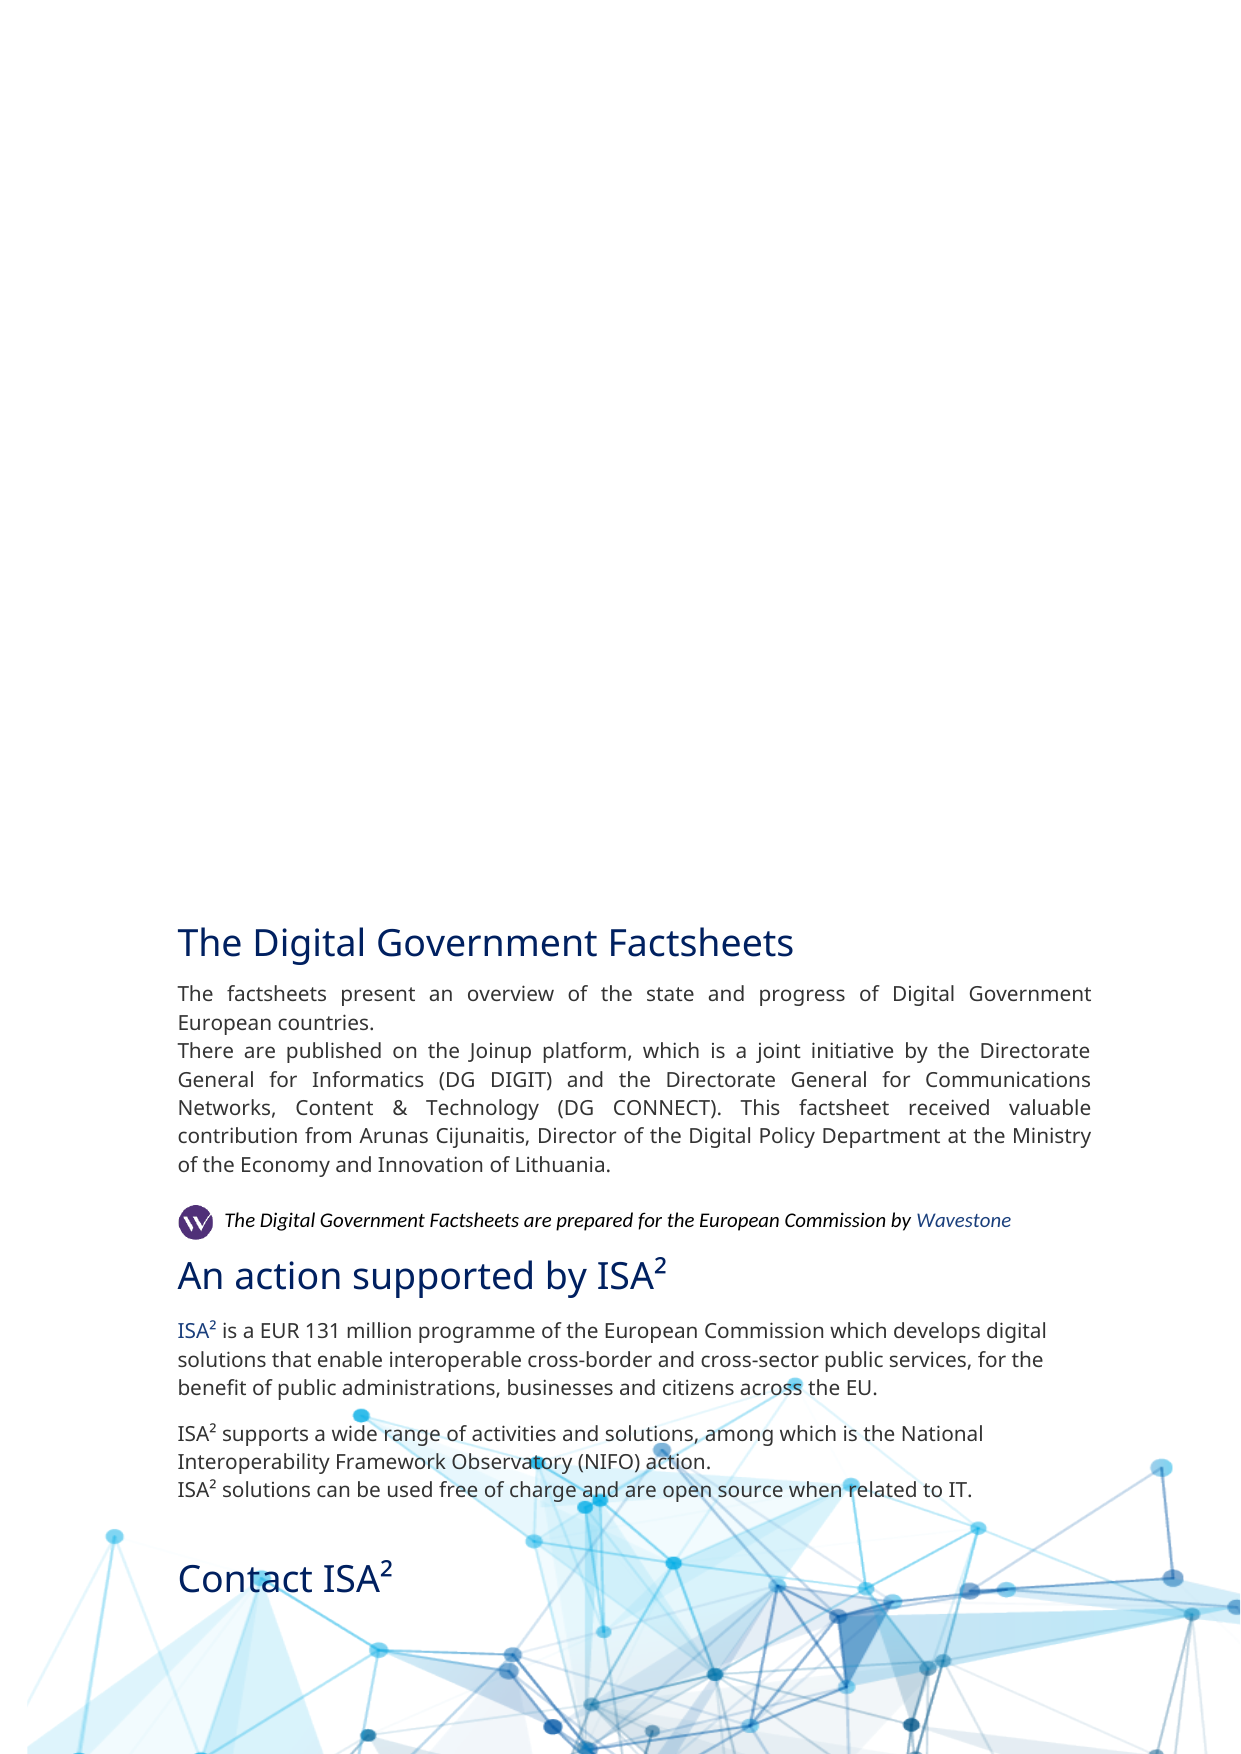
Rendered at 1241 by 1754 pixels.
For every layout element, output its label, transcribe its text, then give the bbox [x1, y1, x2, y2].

text ISA² supports a wide range of activities and solutions, among which is the National Interoperability Framework Observatory (NIFO) action. ISA² solutions can be used free of charge and are open source when related to IT. [177, 1419, 1092, 1504]
text The factsheets present an overview of the state and progress of Digital Government European countries. [177, 979, 1092, 1036]
picture [176, 1205, 214, 1241]
text Contact ISA² [177, 1552, 1092, 1603]
text The Digital Government Factsheets [177, 916, 1092, 967]
text There are published on the Joinup platform, which is a joint initiative by the Directorate General for Informatics (DG DIGIT) and the Directorate General for Communications Networks, Content & Technology (DG CONNECT). This factsheet received valuable contribution from Arunas Cijunaitis, Director of the Digital Policy Department at the Ministry of the Economy and Innovation of Lithuania. [177, 1036, 1092, 1178]
text ISA² is a EUR 131 million programme of the European Commission which develops digital solutions that enable interoperable cross-border and cross-sector public services, for the benefit of public administrations, businesses and citizens across the EU. [177, 1317, 1092, 1402]
text The Digital Government Factsheets are prepared for the European Commission by Wavestone [177, 1207, 1092, 1232]
text An action supported by ISA² [177, 1249, 1092, 1300]
picture [27, 1316, 1241, 1754]
